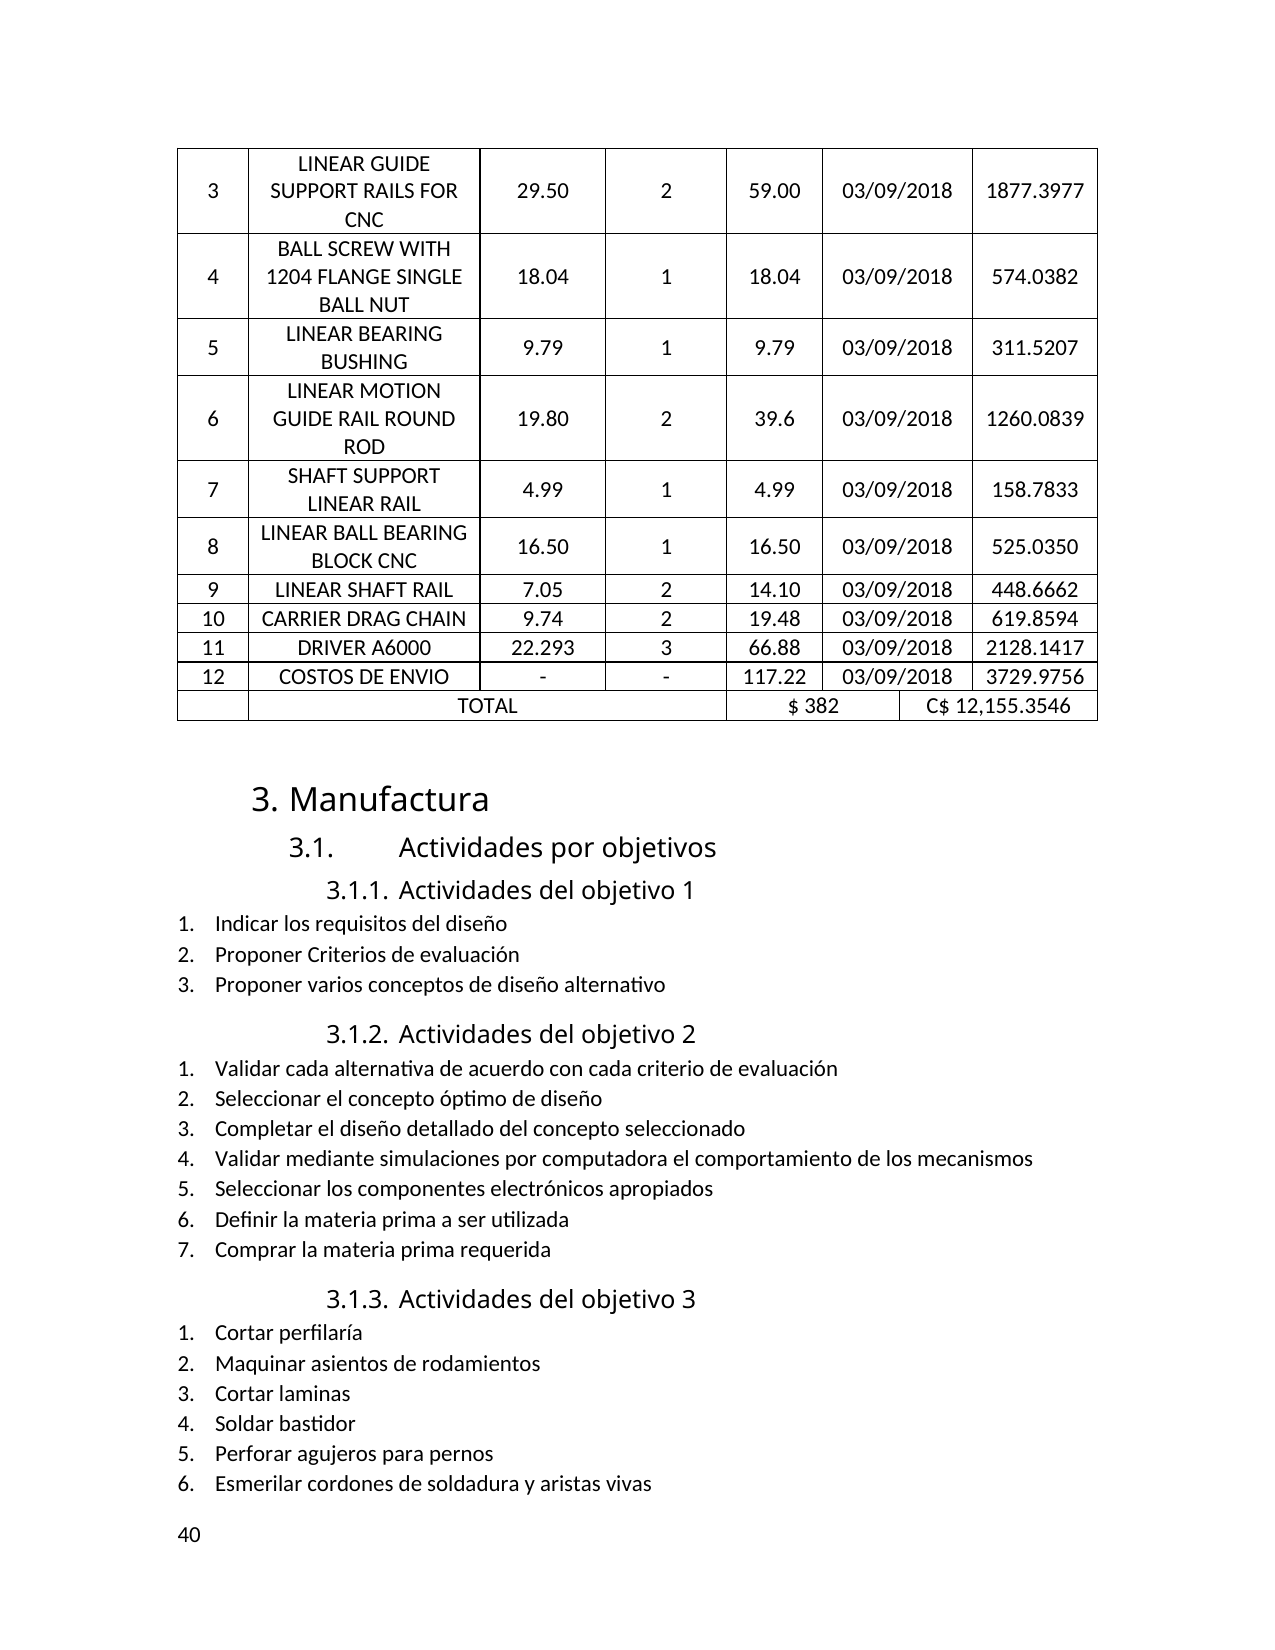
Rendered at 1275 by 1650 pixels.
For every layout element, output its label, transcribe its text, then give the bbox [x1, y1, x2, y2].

list Comprar la materia prima requerida [177, 1235, 1098, 1263]
table_cell 59.00 [727, 149, 822, 233]
table_cell 4.99 [481, 461, 605, 517]
table_cell 19.80 [481, 376, 605, 460]
table_cell 18.04 [481, 234, 605, 318]
table_cell [178, 691, 248, 719]
list Esmerilar cordones de soldadura y aristas vivas [177, 1469, 1098, 1498]
table_cell 03/09/2018 [823, 633, 972, 661]
table_cell LINEAR BALL BEARING BLOCK CNC [249, 518, 479, 574]
table_cell - [481, 663, 605, 690]
table_cell 9 [178, 575, 248, 603]
list Maquinar asientos de rodamientos [177, 1349, 1098, 1377]
table_cell 29.50 [481, 149, 605, 233]
table_cell 14.10 [727, 575, 822, 603]
table_cell 39.6 [727, 376, 822, 460]
table_cell LINEAR SHAFT RAIL [249, 575, 479, 603]
table_cell 3 [178, 149, 248, 233]
list Cortar perfilaría [177, 1318, 1098, 1347]
list Perforar agujeros para pernos [177, 1439, 1098, 1467]
list Validar cada alternativa de acuerdo con cada criterio de evaluación [177, 1054, 1098, 1082]
table_cell TOTAL [249, 691, 726, 719]
table_cell 22.293 [481, 633, 605, 661]
table_cell 7 [178, 461, 248, 517]
table_cell - [606, 663, 726, 690]
table_cell 9.79 [481, 319, 605, 375]
table_cell 16.50 [481, 518, 605, 574]
table_cell 03/09/2018 [823, 518, 972, 574]
list Validar mediante simulaciones por computadora el comportamiento de los mecanismos [177, 1144, 1098, 1172]
table_cell 11 [178, 633, 248, 661]
list Soldar bastidor [177, 1409, 1098, 1437]
table_cell 158.7833 [973, 461, 1097, 517]
table_cell 9.74 [481, 604, 605, 632]
list Proponer Criterios de evaluación [177, 940, 1098, 968]
table_cell 1 [606, 234, 726, 318]
table_cell SHAFT SUPPORT LINEAR RAIL [249, 461, 479, 517]
table_cell 2 [606, 604, 726, 632]
list Seleccionar los componentes electrónicos apropiados [177, 1174, 1098, 1202]
table_cell 4.99 [727, 461, 822, 517]
table_cell 311.5207 [973, 319, 1097, 375]
table_cell 8 [178, 518, 248, 574]
table_cell 1 [606, 461, 726, 517]
table_cell 03/09/2018 [823, 663, 972, 690]
table_cell 12 [178, 663, 248, 690]
table_cell 2 [606, 149, 726, 233]
table_cell 3729.9756 [973, 663, 1097, 690]
table_cell 117.22 [727, 663, 822, 690]
table_cell 448.6662 [973, 575, 1097, 603]
table_cell C$ 12,155.3546 [900, 691, 1097, 719]
table_cell 1260.0839 [973, 376, 1097, 460]
table_cell COSTOS DE ENVIO [249, 663, 479, 690]
table_cell 574.0382 [973, 234, 1097, 318]
table_cell 03/09/2018 [823, 319, 972, 375]
table_cell 525.0350 [973, 518, 1097, 574]
subtitle Manufactura [251, 776, 1098, 821]
table_cell 2 [606, 376, 726, 460]
table_cell DRIVER A6000 [249, 633, 479, 661]
table_cell 18.04 [727, 234, 822, 318]
subtitle Actividades del objetivo 2 [326, 1017, 1098, 1051]
table_cell 03/09/2018 [823, 149, 972, 233]
table_cell $ 382 [727, 691, 899, 719]
table_cell 3 [606, 633, 726, 661]
table_cell 2128.1417 [973, 633, 1097, 661]
table_cell 10 [178, 604, 248, 632]
list Definir la materia prima a ser utilizada [177, 1205, 1098, 1233]
table_cell 619.8594 [973, 604, 1097, 632]
table_cell CARRIER DRAG CHAIN [249, 604, 479, 632]
table_cell LINEAR MOTION GUIDE RAIL ROUND ROD [249, 376, 479, 460]
table_cell 6 [178, 376, 248, 460]
table_cell 1877.3977 [973, 149, 1097, 233]
table_cell 03/09/2018 [823, 461, 972, 517]
table_cell 7.05 [481, 575, 605, 603]
table_cell 66.88 [727, 633, 822, 661]
table_cell 16.50 [727, 518, 822, 574]
subtitle Actividades del objetivo 3 [326, 1282, 1098, 1316]
list Proponer varios conceptos de diseño alternativo [177, 970, 1098, 998]
table_cell BALL SCREW WITH 1204 FLANGE SINGLE BALL NUT [249, 234, 479, 318]
table_cell 03/09/2018 [823, 234, 972, 318]
table_cell 19.48 [727, 604, 822, 632]
table_cell 03/09/2018 [823, 575, 972, 603]
table_cell 5 [178, 319, 248, 375]
list Indicar los requisitos del diseño [177, 909, 1098, 938]
list Completar el diseño detallado del concepto seleccionado [177, 1114, 1098, 1142]
table_cell 1 [606, 319, 726, 375]
list Seleccionar el concepto óptimo de diseño [177, 1084, 1098, 1112]
table_cell 1 [606, 518, 726, 574]
table_cell 9.79 [727, 319, 822, 375]
subtitle Actividades por objetivos [288, 829, 1098, 866]
table_cell 03/09/2018 [823, 376, 972, 460]
subtitle Actividades del objetivo 1 [326, 873, 1098, 907]
table_cell LINEAR GUIDE SUPPORT RAILS FOR CNC [249, 149, 479, 233]
list Cortar laminas [177, 1379, 1098, 1407]
table_cell LINEAR BEARING BUSHING [249, 319, 479, 375]
table_cell 03/09/2018 [823, 604, 972, 632]
table_cell 2 [606, 575, 726, 603]
table_cell 4 [178, 234, 248, 318]
